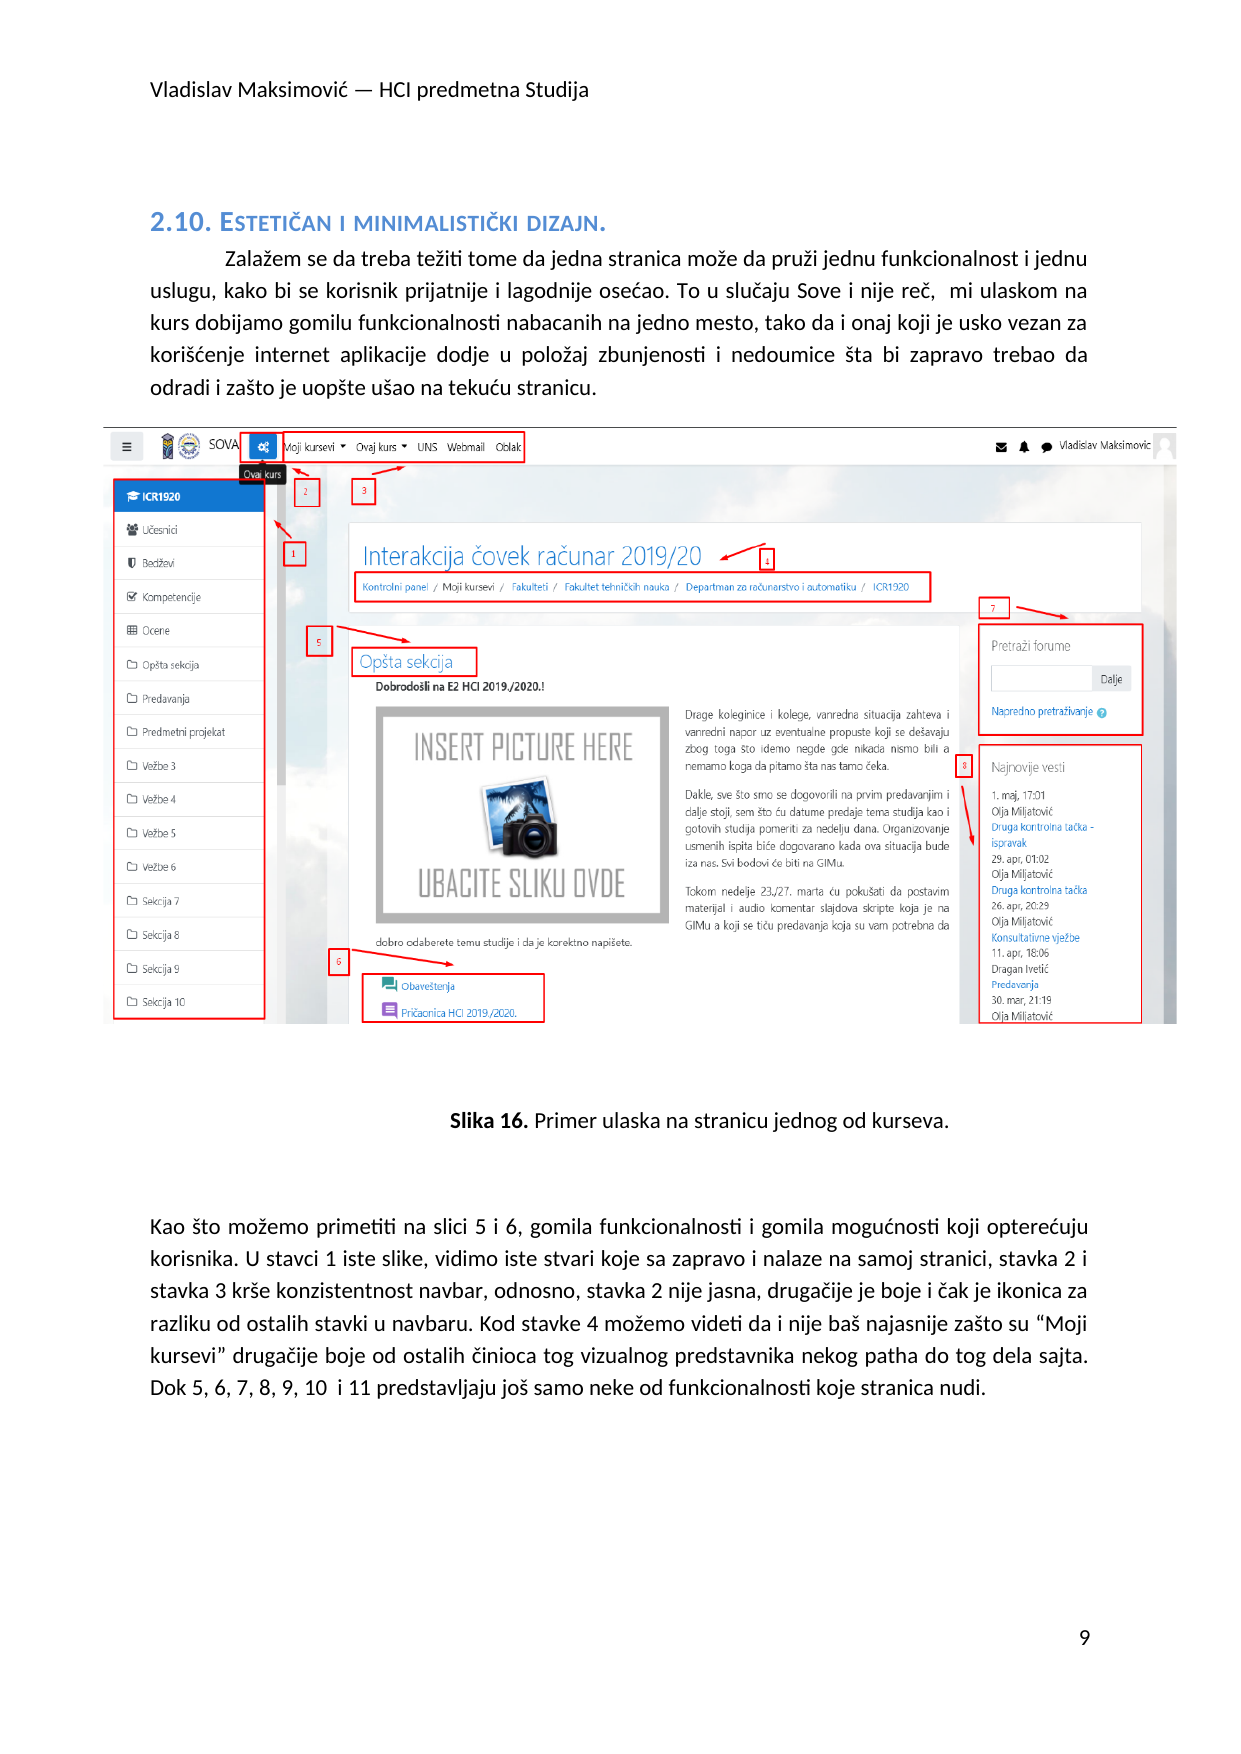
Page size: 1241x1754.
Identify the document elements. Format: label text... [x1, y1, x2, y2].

picture [103, 427, 1177, 1024]
text Zalažem se da treba težiti tome da jedna stranica može da pruži jednu funkcionalnost i jednu uslugu, kako bi se korisnik prijatnije i lagodnije osećao. To u slučaju Sove i nije reč, mi ulaskom na kurs dobijamo gomilu funkcionalnosti nabacanih na jedno mesto, tako da i onaj koji je usko vezan za korišćenje internet aplikacije dodje u položaj zbunjenosti i nedoumice šta bi zapravo trebao da odradi i zašto je uopšte ušao na tekuću stranicu. [150, 244, 1090, 401]
text Slika 16. Primer ulaska na stranicu jednog od kurseva. [375, 1106, 1090, 1134]
subtitle 2.10. Estetičan i minimalistički dizajn. [150, 203, 1090, 239]
text Kao što možemo primetiti na slici 5 i 6, gomila funkcionalnosti i gomila mogućnosti koji opterećuju korisnika. U stavci 1 iste slike, vidimo iste stvari koje sa zapravo i nalaze na samoj stranici, stavka 2 i stavka 3 krše konzistentnost navbar, odnosno, stavka 2 nije jasna, drugačije je boje i čak je ikonica za razliku od ostalih stavki u navbaru. Kod stavke 4 možemo videti da i nije baš najasnije zašto su “Moji kursevi” drugačije boje od ostalih činioca tog vizualnog predstavnika nekog patha do tog dela sajta. Dok 5, 6, 7, 8, 9, 10 i 11 predstavljaju još samo neke od funkcionalnosti koje stranica nudi. [150, 1212, 1090, 1401]
